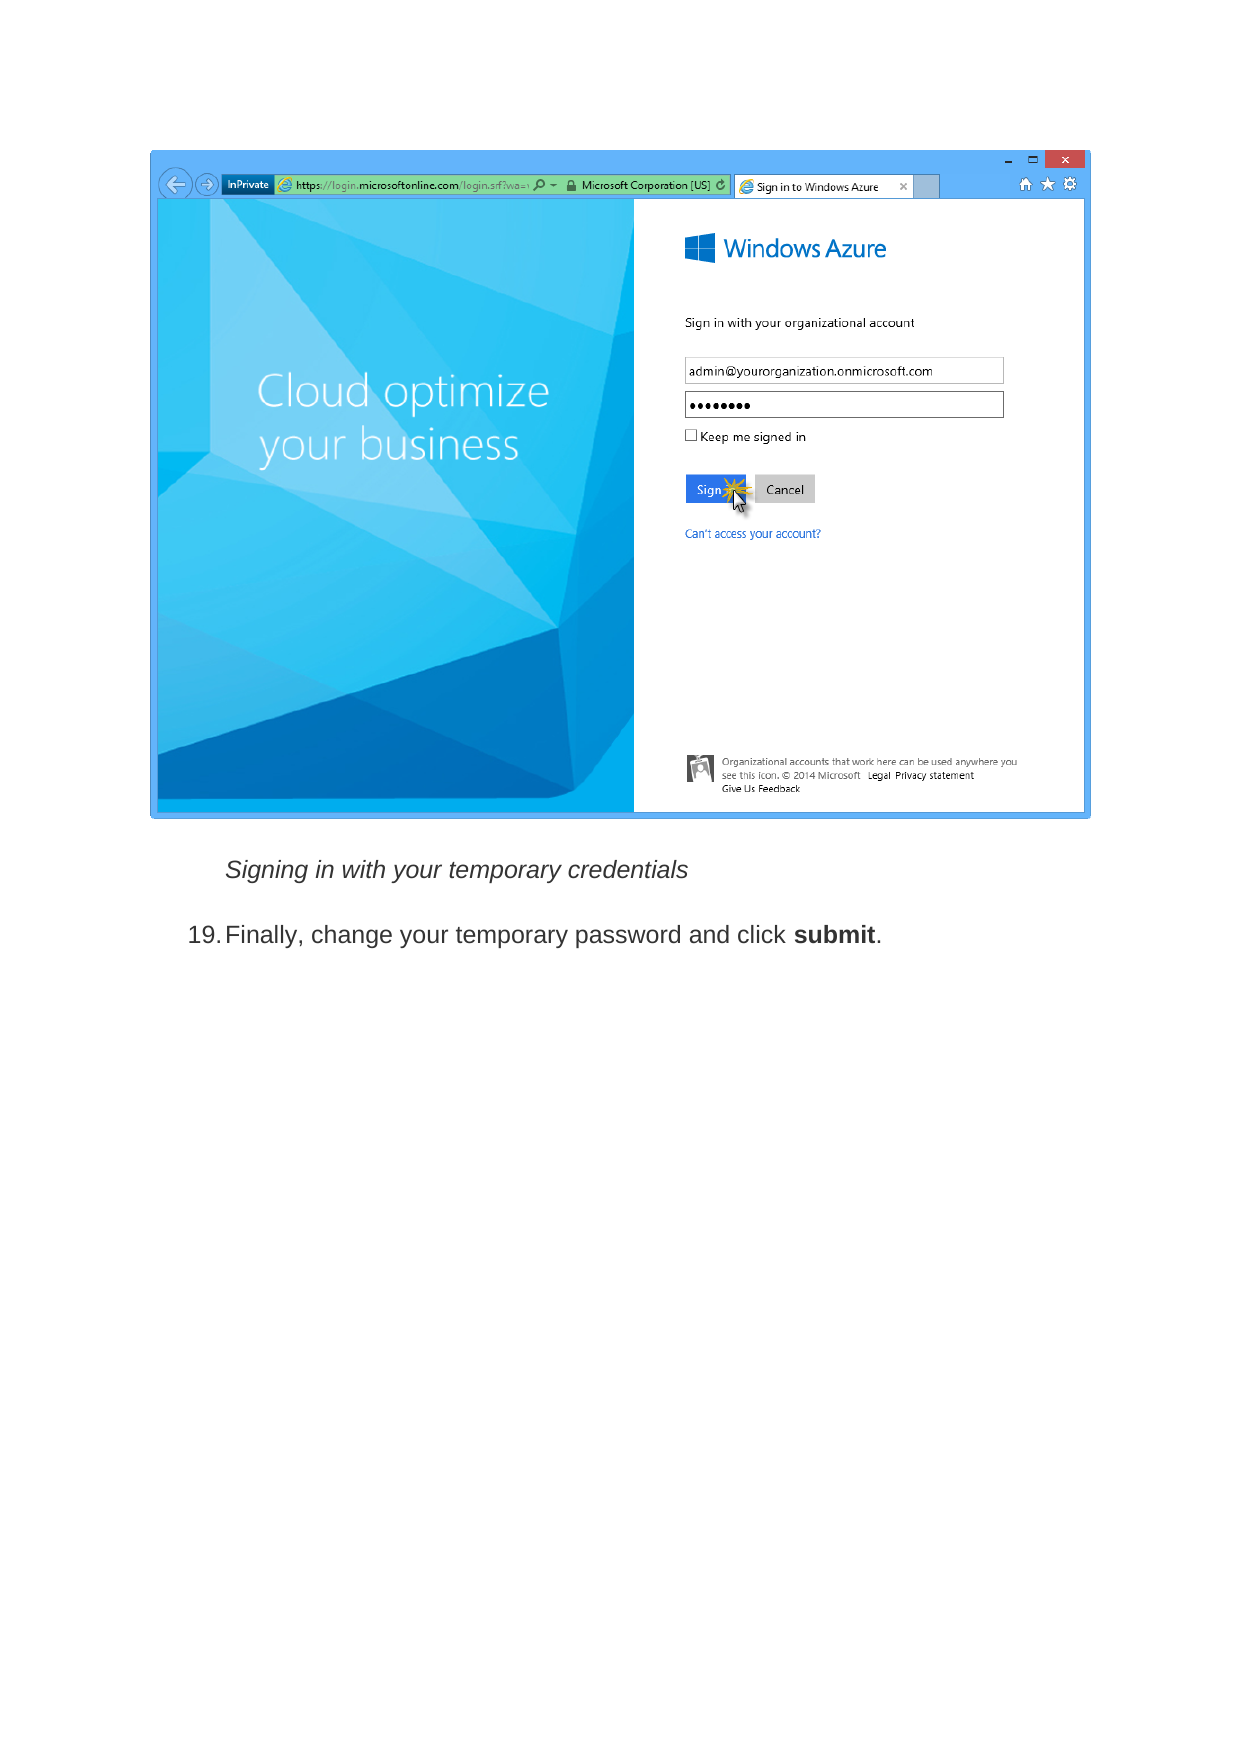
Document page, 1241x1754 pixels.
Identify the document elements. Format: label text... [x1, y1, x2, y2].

picture [150, 150, 1091, 819]
list Finally, change your temporary password and click submit. [187, 909, 1090, 949]
text Signing in with your temporary credentials [225, 844, 1090, 884]
